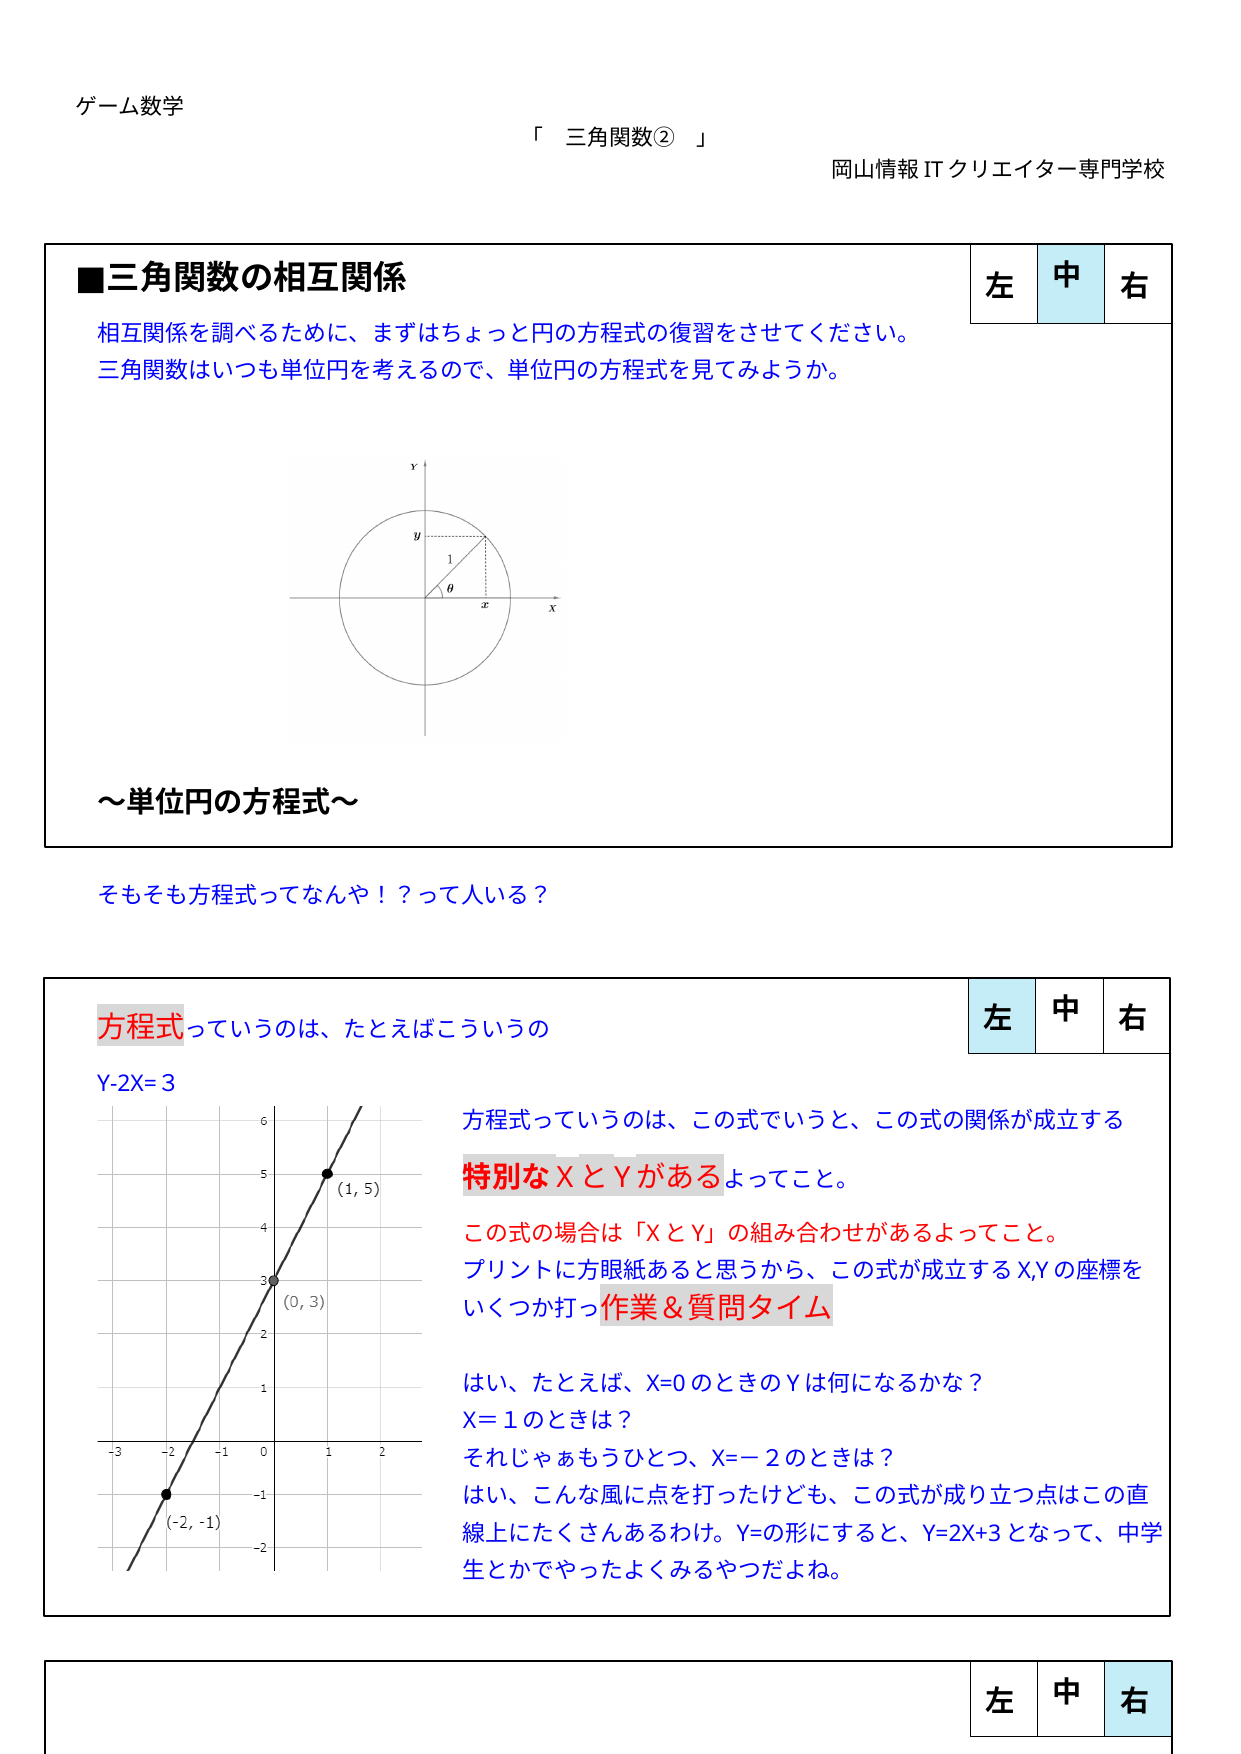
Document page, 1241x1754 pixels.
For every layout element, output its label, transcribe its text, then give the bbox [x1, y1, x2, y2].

picture [287, 456, 566, 743]
text 特別なXとYがあるよってこと。 [422, 1138, 1165, 1213]
text そもそも方程式ってなんや！？って人いる？ [97, 875, 1165, 913]
text X＝１のときは？ [422, 1400, 1165, 1438]
picture [96, 1106, 422, 1569]
text ■三角関数の相互関係 [75, 245, 970, 313]
text はい、こんな風に点を打ったけども、この式が成り立つ点はこの直線上にたくさんあるわけ。Y=の形にすると、Y=2X+3となって、中学生とかでやったよくみるやつだよね。 [97, 1475, 1165, 1588]
text ■三角関数の相互関係 [1105, 245, 1165, 313]
text はい、たとえば、X=0のときのYは何になるかな？ [422, 1363, 1165, 1400]
text それじゃぁもうひとつ、X=－２のときは？ [422, 1438, 1165, 1475]
text 三角関数はいつも単位円を考えるので、単位円の方程式を見てみようか。 [97, 350, 1165, 388]
text 方程式っていうのは、たとえばこういうの [97, 988, 1165, 1063]
text プリントに方眼紙あると思うから、この式が成立するX,Yの座標をいくつか打ってみようか。 [422, 1250, 1165, 1325]
text Y-2X=３ [97, 1063, 1165, 1100]
text 相互関係を調べるために、まずはちょっと円の方程式の復習をさせてください。 [97, 313, 1165, 350]
text この式の場合は「XとY」の組み合わせがあるよってこと。 [422, 1213, 1165, 1250]
text ～単位円の方程式～ [97, 388, 1165, 838]
text 方程式っていうのは、この式でいうと、この式の関係が成立する [97, 1100, 1165, 1138]
text ■三角関数の相互関係 [971, 245, 1037, 313]
